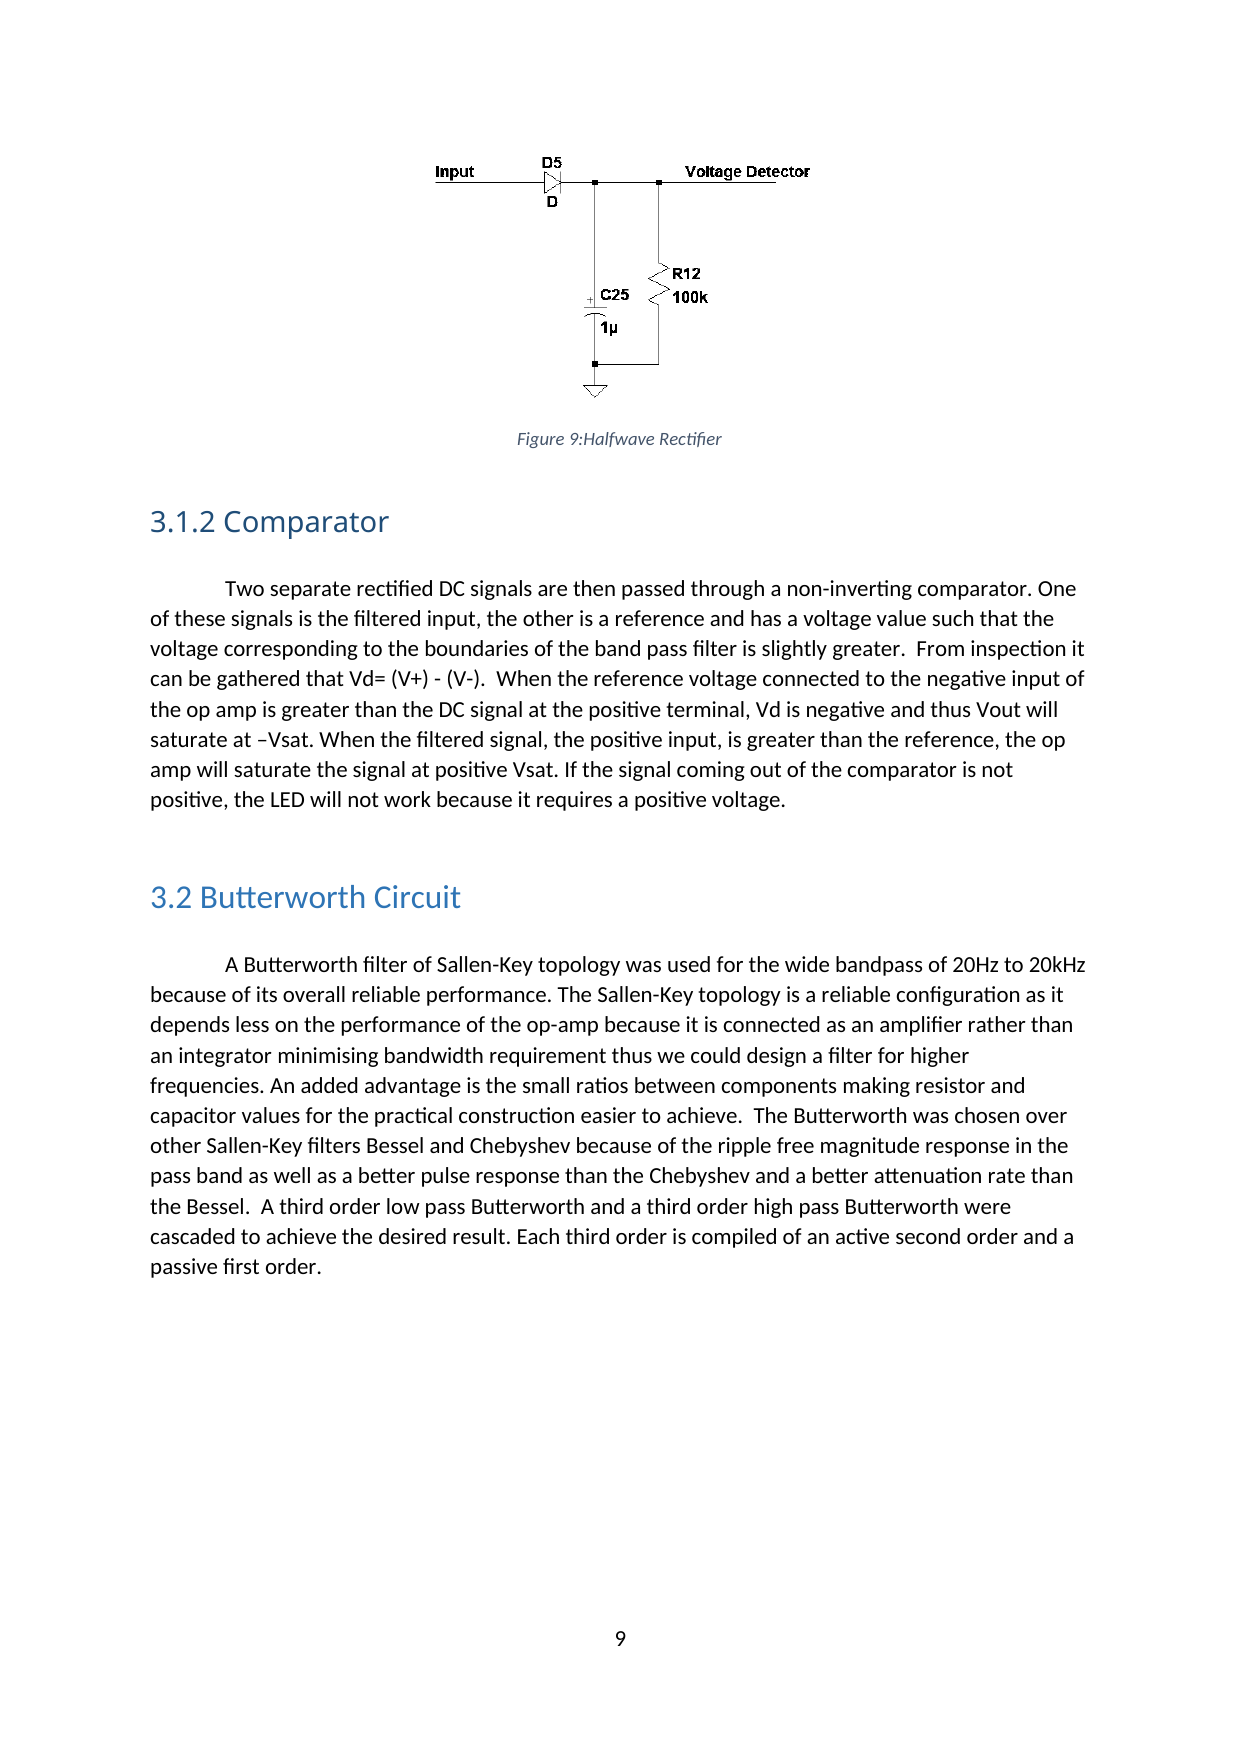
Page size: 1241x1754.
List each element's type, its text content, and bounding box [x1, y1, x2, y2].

text Figure 9:Halfwave Rectifier [150, 427, 1090, 450]
text Two separate rectified DC signals are then passed through a non-inverting comparator. One of these signals is the filtered input, the other is a reference and has a voltage value such that the voltage corresponding to the boundaries of the band pass filter is slightly greater. From inspection it can be gathered that Vd= (V+) - (V-). When the reference voltage connected to the negative input of the op amp is greater than the DC signal at the positive terminal, Vd is negative and thus Vout will saturate at –Vsat. When the filtered signal, the positive input, is greater than the reference, the op amp will saturate the signal at positive Vsat. If the signal coming out of the comparator is not positive, the LED will not work because it requires a positive voltage. [150, 574, 1090, 813]
text A Butterworth filter of Sallen-Key topology was used for the wide bandpass of 20Hz to 20kHz because of its overall reliable performance. The Sallen-Key topology is a reliable configuration as it depends less on the performance of the op-amp because it is connected as an amplifier rather than an integrator minimising bandwidth requirement thus we could design a filter for higher frequencies. An added advantage is the small ratios between components making resistor and capacitor values for the practical construction easier to achieve. The Butterworth was chosen over other Sallen-Key filters Bessel and Chebyshev because of the ripple free magnitude response in the pass band as well as a better pulse response than the Chebyshev and a better attenuation rate than the Bessel. A third order low pass Butterworth and a third order high pass Butterworth were cascaded to achieve the desired result. Each third order is compiled of an active second order and a passive first order. [150, 950, 1090, 1280]
subtitle 3.2 Butterworth Circuit [150, 876, 1090, 917]
text 3.1.2 Comparator [150, 501, 1090, 541]
